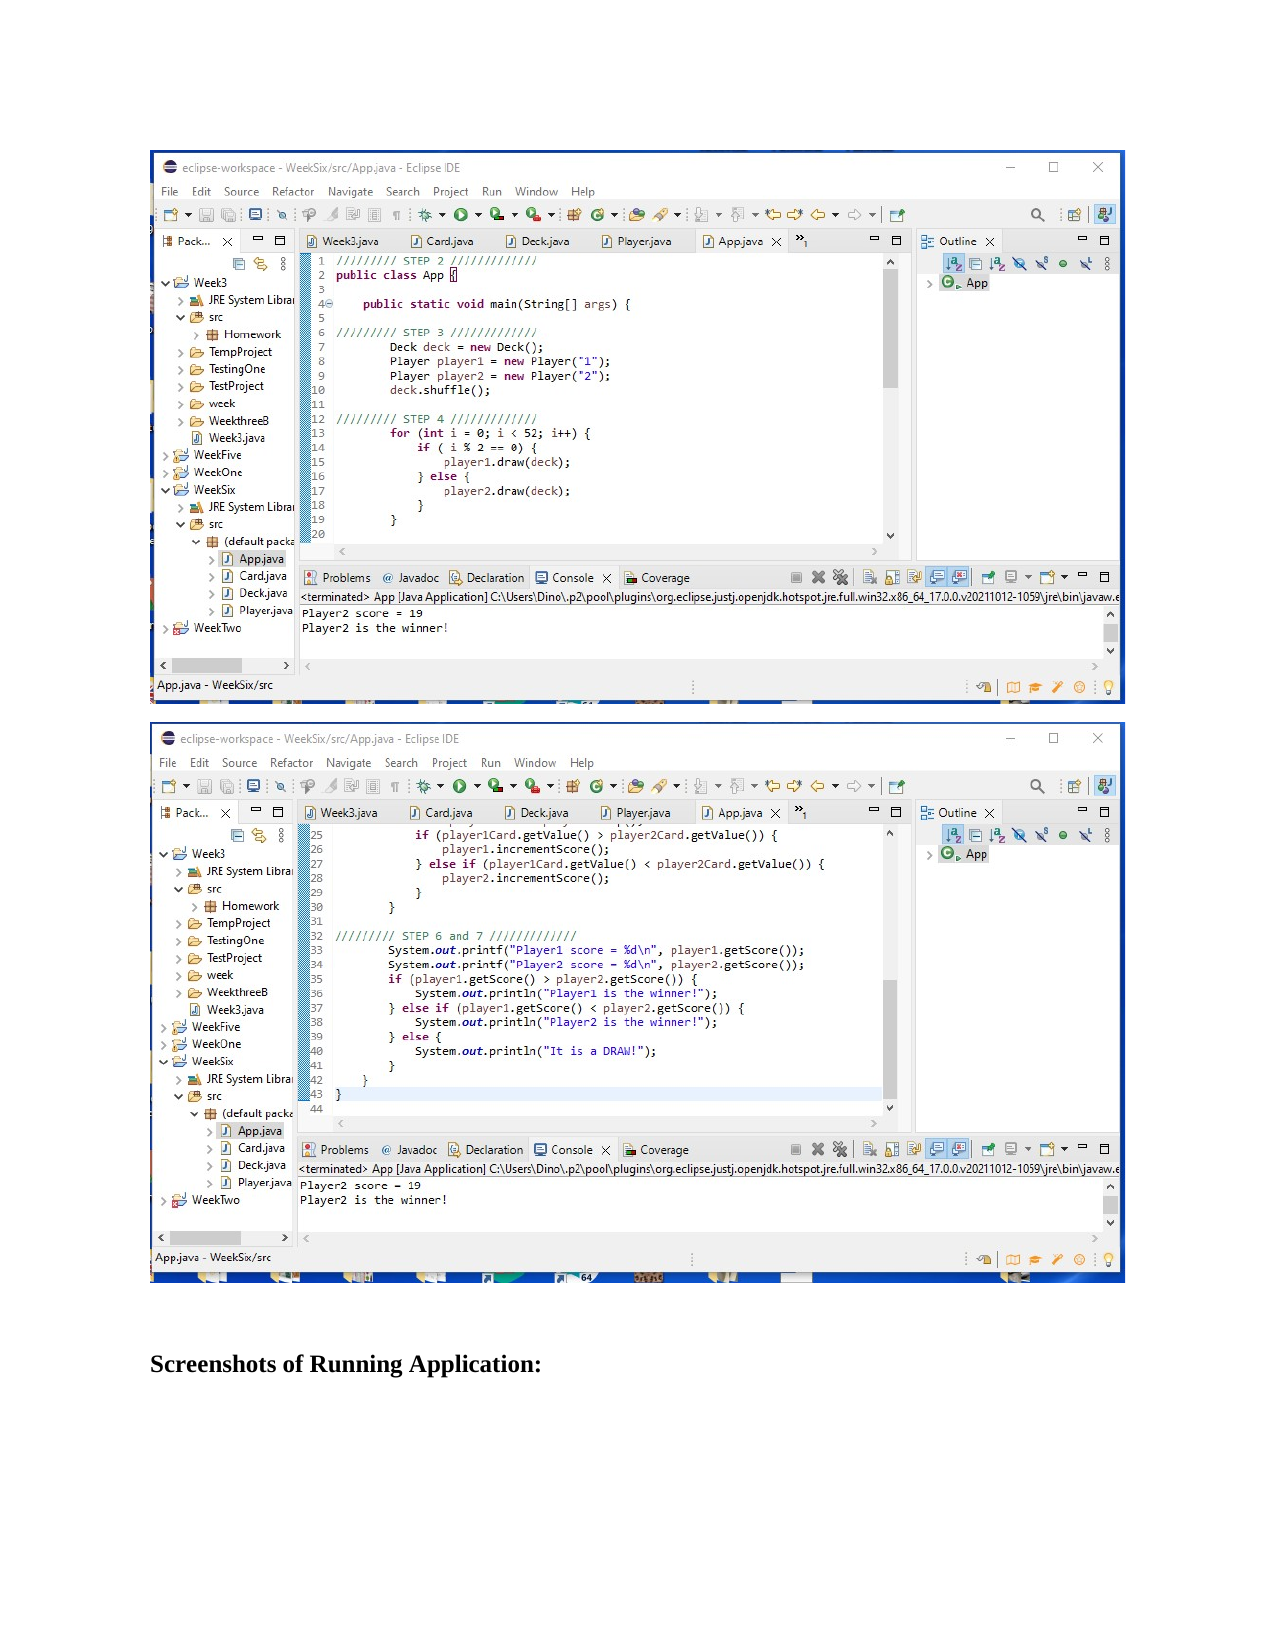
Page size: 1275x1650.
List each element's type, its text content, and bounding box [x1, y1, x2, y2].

text Screenshots of Running Application: [150, 1349, 1125, 1378]
picture [150, 150, 1125, 704]
picture [150, 722, 1125, 1283]
